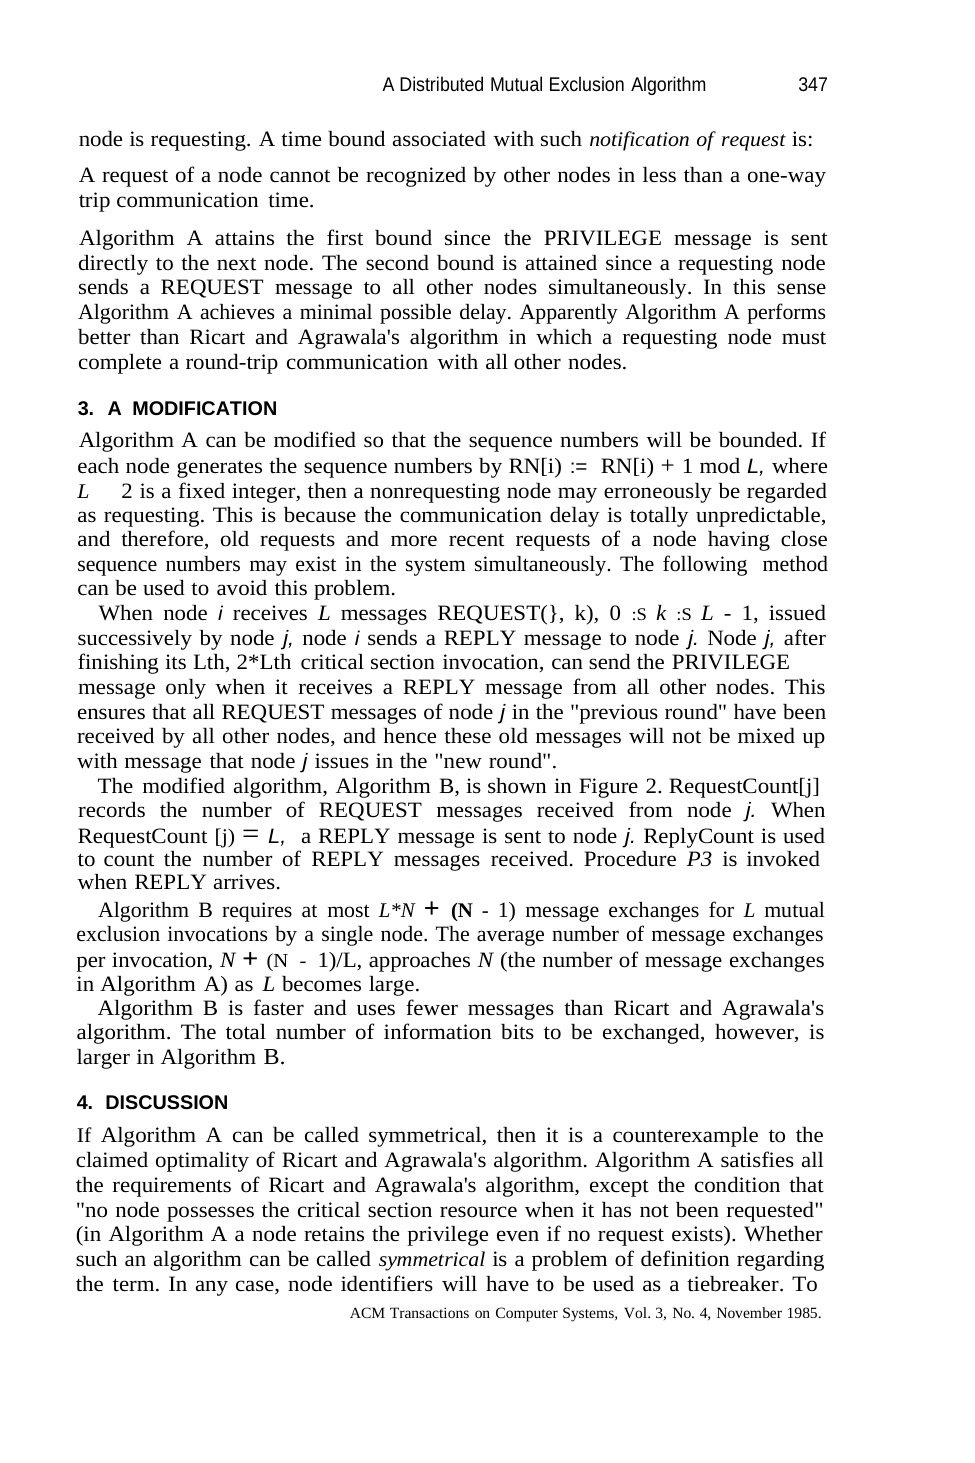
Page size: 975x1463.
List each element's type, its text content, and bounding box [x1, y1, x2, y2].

text A Distributed Mutual Exclusion Algorithm 347 [382, 72, 839, 95]
text node is requesting. A time bound associated with such notification of request is: [78, 126, 839, 151]
text Algorithm B requires at most L*N + (N - 1) message exchanges for L mutual exclusion invocations by a single node. The average number of message exchanges per invocation, N + (N - 1)/L, approaches N (the number of message exchanges in Algorithm A) as L becomes large. [76, 894, 825, 996]
text records the number of REQUEST messages received from node j. When RequestCount [j) = L, a REPLY message is sent to node j. ReplyCount is used to count the number of REPLY messages received. Procedure P3 is invoked [77, 801, 825, 871]
text message only when it receives a REPLY message from all other nodes. This ensures that all REQUEST messages of node j in the "previous round" have been received by all other nodes, and hence these old messages will not be mixed up with message that node j issues in the "new round". [77, 674, 827, 773]
text The modified algorithm, Algorithm B, is shown in Figure 2. RequestCount[j] [78, 773, 839, 799]
text ACM Transactions on Computer Systems, Vol. 3, No. 4, November 1985. [349, 1304, 839, 1322]
text when REPLY arrives. [77, 872, 839, 894]
text Algorithm A attains the first bound since the PRIVILEGE message is sent directly to the next node. The second bound is attained since a requesting node sends a REQUEST message to all other nodes simultaneously. In this sense Algorithm A achieves a minimal possible delay. Apparently Algorithm A performs better than Ricart and Agrawala's algorithm in which a requesting node must complete a round-trip communication with all other nodes. [78, 225, 828, 374]
text Algorithm A can be modified so that the sequence numbers will be bounded. If each node generates the sequence numbers by RN[i) := RN[i) + 1 mod L, where L 2 is a fixed integer, then a nonrequesting node may erroneously be regarded as requesting. This is because the communication delay is totally unpredictable, and therefore, old requests and more recent requests of a node having close sequence numbers may exist in the system simultaneously. The following method can be used to avoid this problem. [77, 428, 828, 600]
text When node i receives L messages REQUEST(}, k), 0 :S k :S L - 1, issued successively by node j, node i sends a REPLY message to node j. Node j, after finishing its Lth, 2*Lth critical section invocation, can send the PRIVILEGE [77, 600, 826, 674]
text A request of a node cannot be recognized by other nodes in less than a one-way trip communication time. [78, 163, 827, 213]
list A MODIFICATION [78, 396, 839, 419]
text If Algorithm A can be called symmetrical, then it is a counterexample to the claimed optimality of Ricart and Agrawala's algorithm. Algorithm A satisfies all the requirements of Ricart and Agrawala's algorithm, except the condition that "no node possesses the critical section resource when it has not been requested" (in Algorithm A a node retains the privilege even if no request exists). Whether such an algorithm can be called symmetrical is a problem of definition regarding the term. In any case, node identifiers will have to be used as a tiebreaker. To [76, 1123, 825, 1296]
text Algorithm B is faster and uses fewer messages than Ricart and Agrawala's algorithm. The total number of information bits to be exchanged, however, is larger in Algorithm B. [76, 996, 826, 1069]
list DISCUSSION [77, 1091, 839, 1113]
